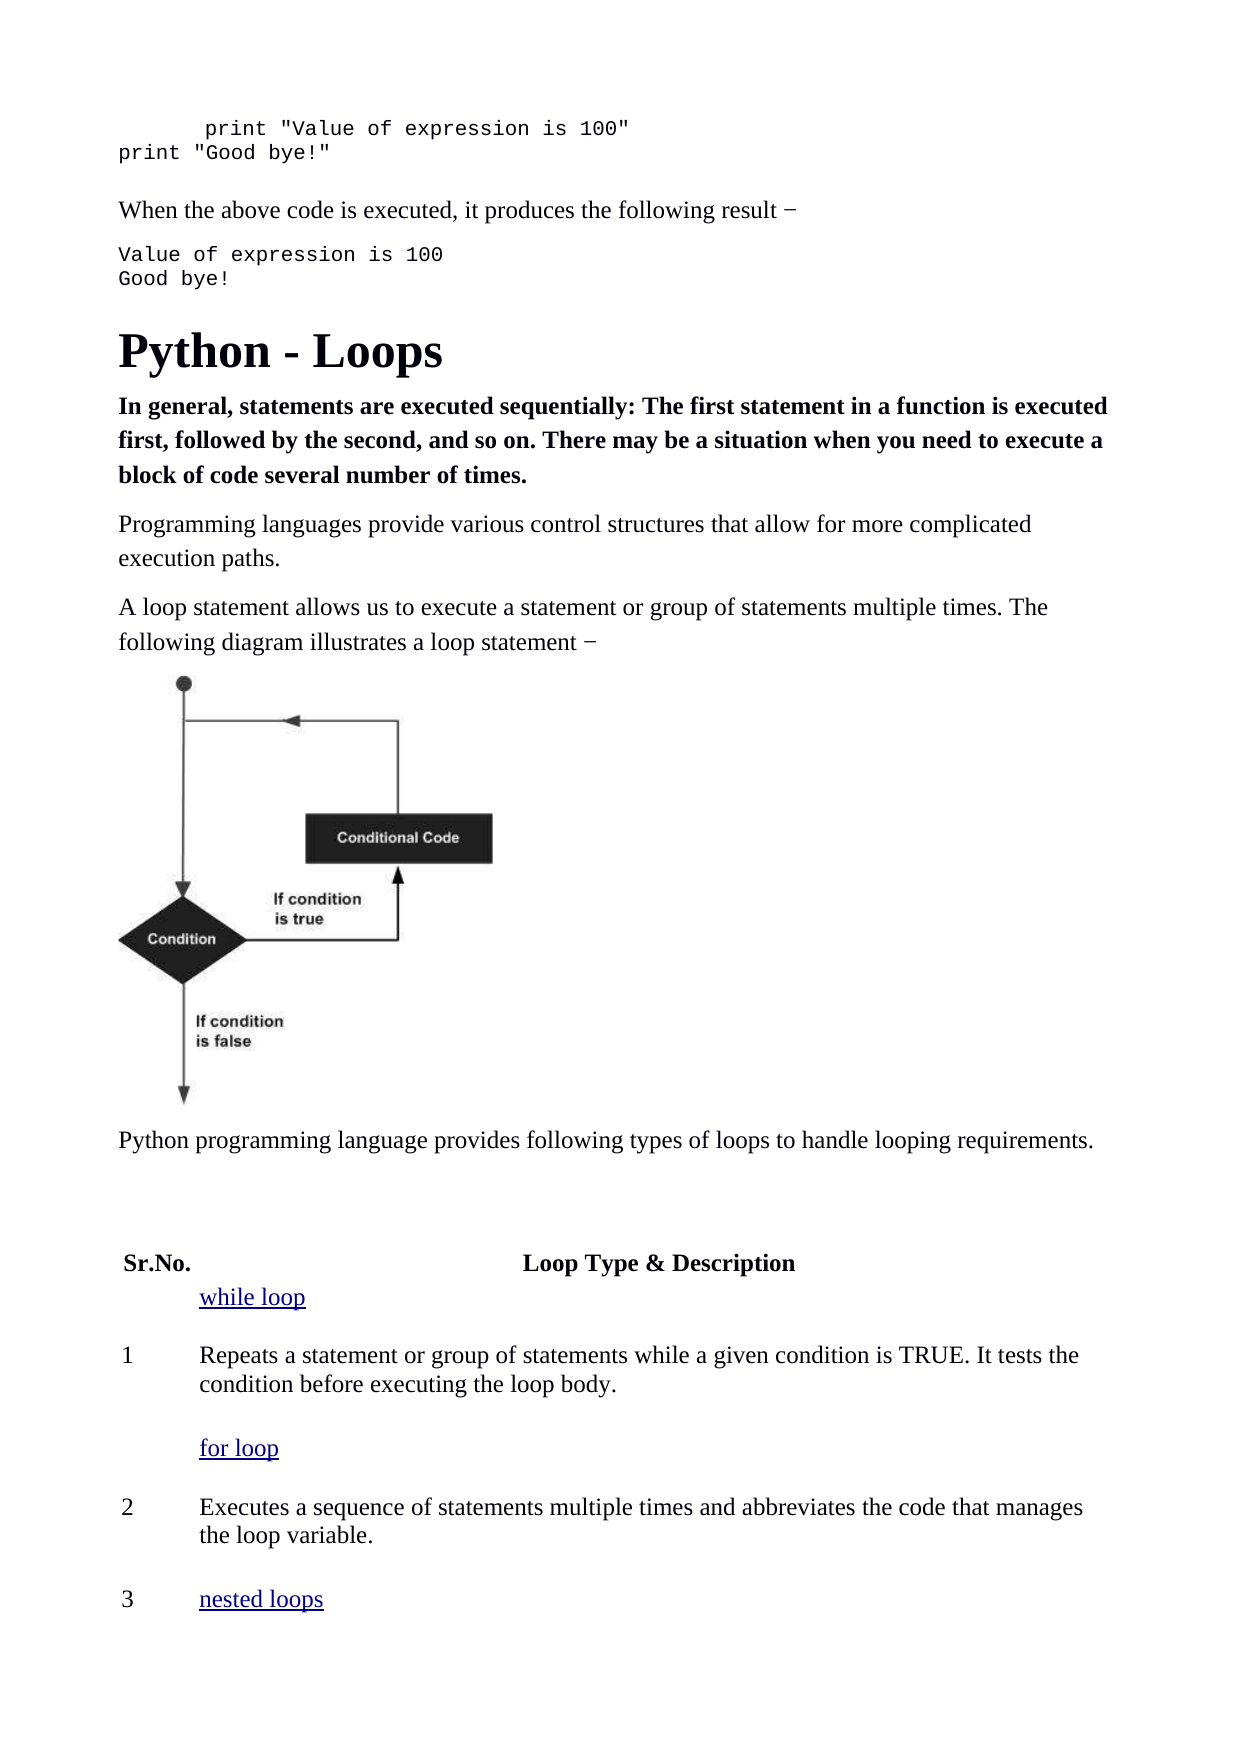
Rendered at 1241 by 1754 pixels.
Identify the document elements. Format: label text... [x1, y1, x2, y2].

text When the above code is executed, it produces the following result − [118, 195, 1122, 224]
table_cell while loop Repeats a statement or group of statements while a given condition is TRUE. It tests the condition before executing the loop body. [196, 1280, 1122, 1431]
text Programming languages provide various control structures that allow for more complicated execution paths. [118, 509, 1122, 572]
text Good bye! [118, 268, 1122, 291]
table_cell for loop Executes a sequence of statements multiple times and abbreviates the code that manages the loop variable. [196, 1431, 1122, 1582]
text Python programming language provides following types of loops to handle looping requirements. [118, 1125, 1122, 1154]
text print "Value of expression is 100" [118, 118, 1122, 142]
text print "Good bye!" [118, 142, 1122, 165]
table_cell 3 [118, 1582, 196, 1616]
text A loop statement allows us to execute a statement or group of statements multiple times. The following diagram illustrates a loop statement − [118, 592, 1122, 656]
table_cell 2 [118, 1431, 196, 1582]
table_header Loop Type & Description [196, 1245, 1122, 1279]
text Value of expression is 100 [118, 244, 1122, 268]
subtitle Python - Loops [118, 321, 1122, 378]
picture [118, 675, 493, 1105]
table_cell 1 [118, 1280, 196, 1431]
text In general, statements are executed sequentially: The first statement in a function is executed first, followed by the second, and so on. There may be a situation when you need to execute a block of code several number of times. [118, 391, 1122, 488]
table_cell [196, 1582, 1122, 1616]
table_header Sr.No. [118, 1245, 196, 1279]
